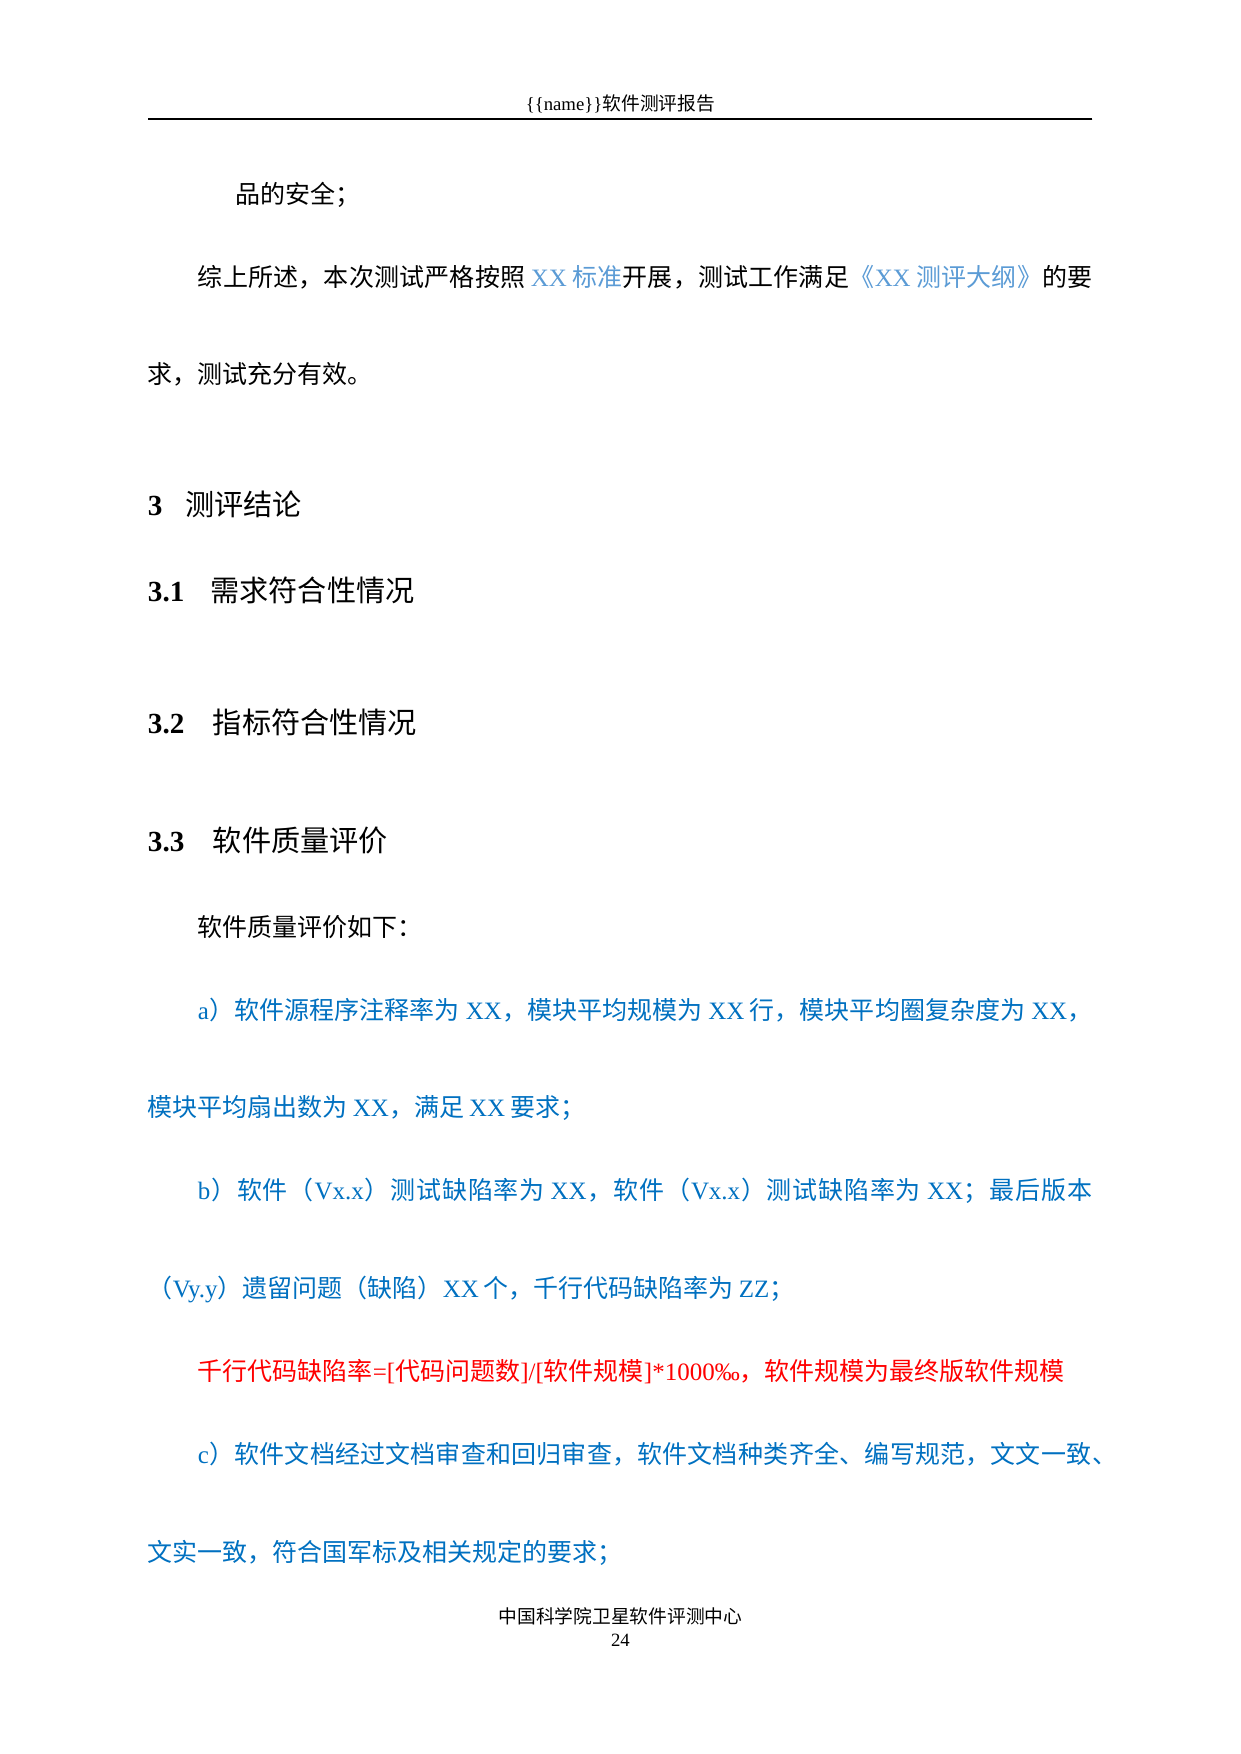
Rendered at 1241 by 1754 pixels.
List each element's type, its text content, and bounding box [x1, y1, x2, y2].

subtitle 测评结论 [148, 470, 1092, 535]
subtitle 软件质量评价 [148, 806, 1092, 871]
